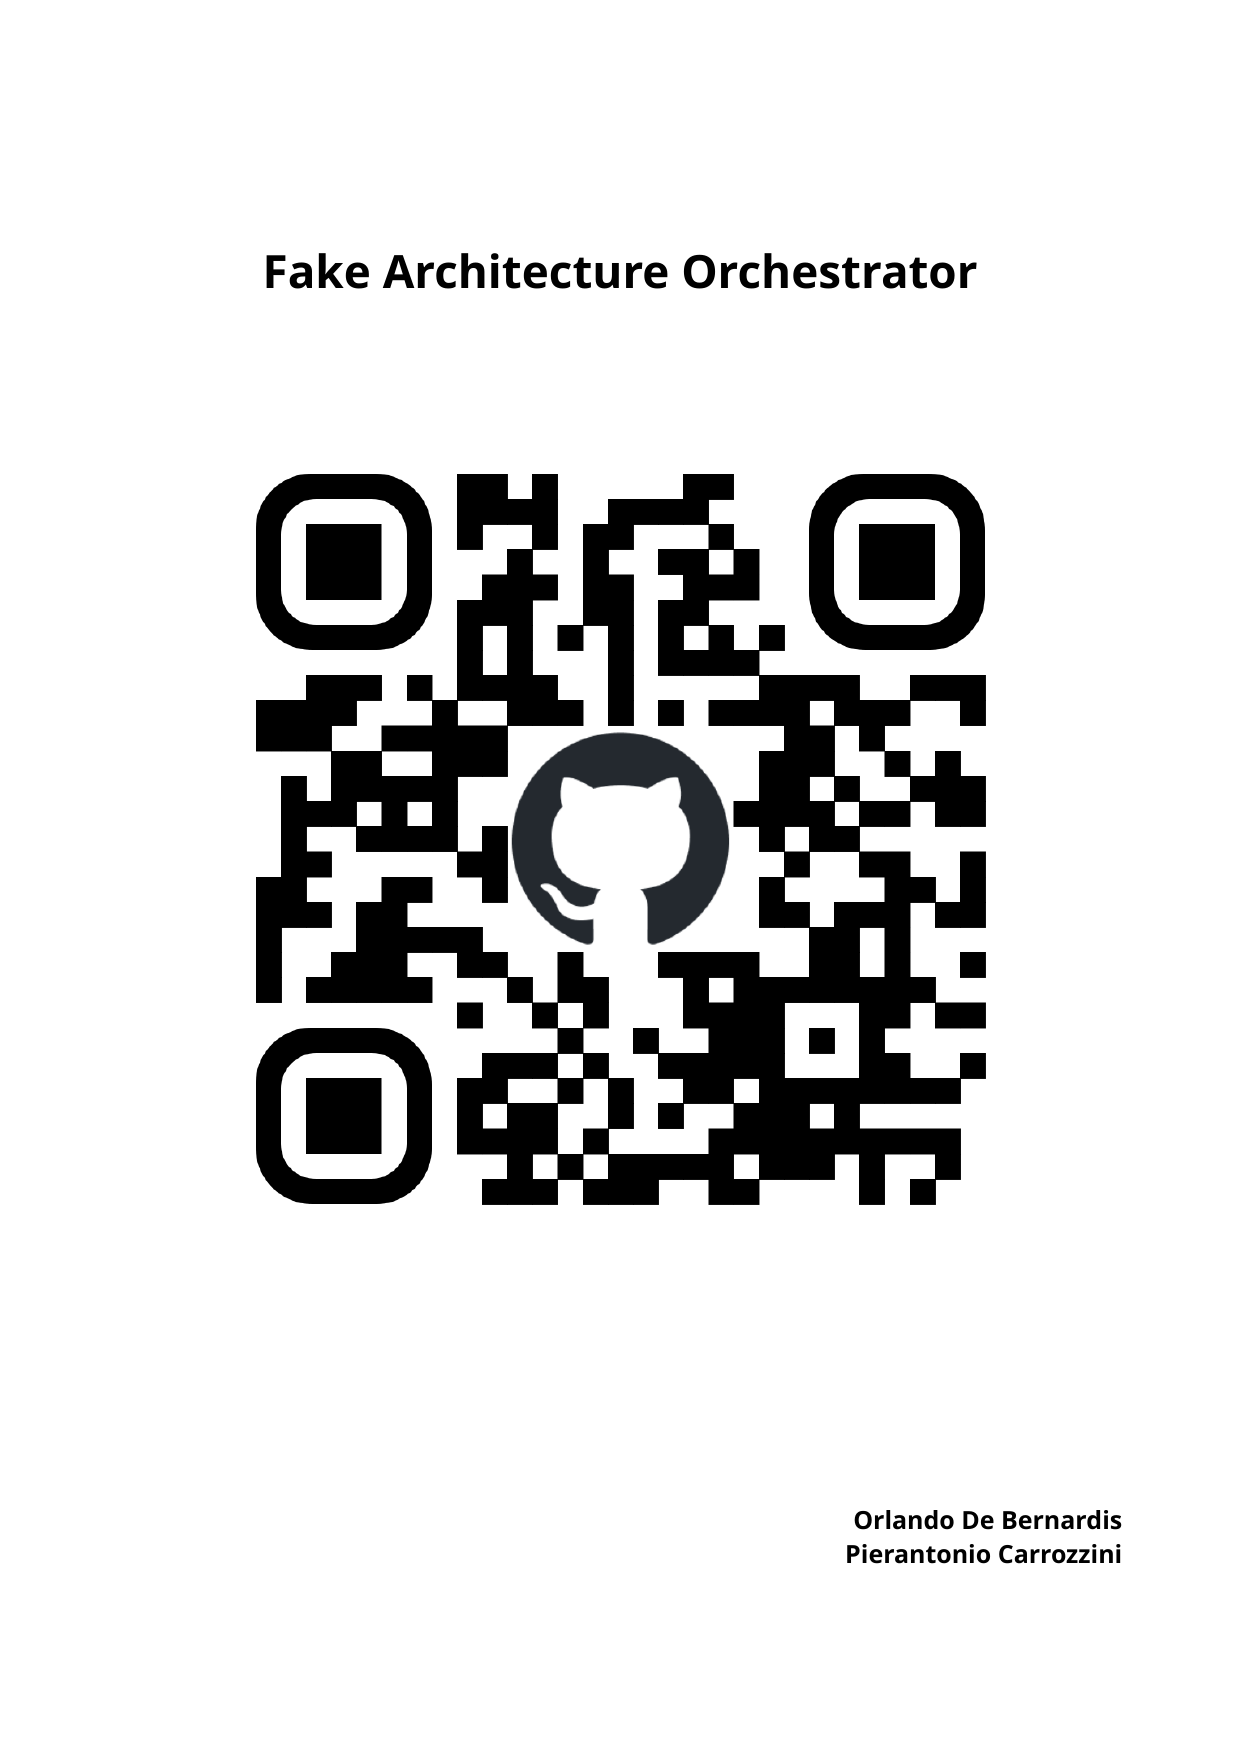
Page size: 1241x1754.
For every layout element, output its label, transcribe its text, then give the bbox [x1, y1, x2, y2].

picture [205, 423, 1035, 1254]
text Pierantonio Carrozzini [118, 1537, 1122, 1571]
text Orlando De Bernardis [118, 1503, 1122, 1537]
text Fake Architecture Orchestrator [118, 239, 1122, 302]
